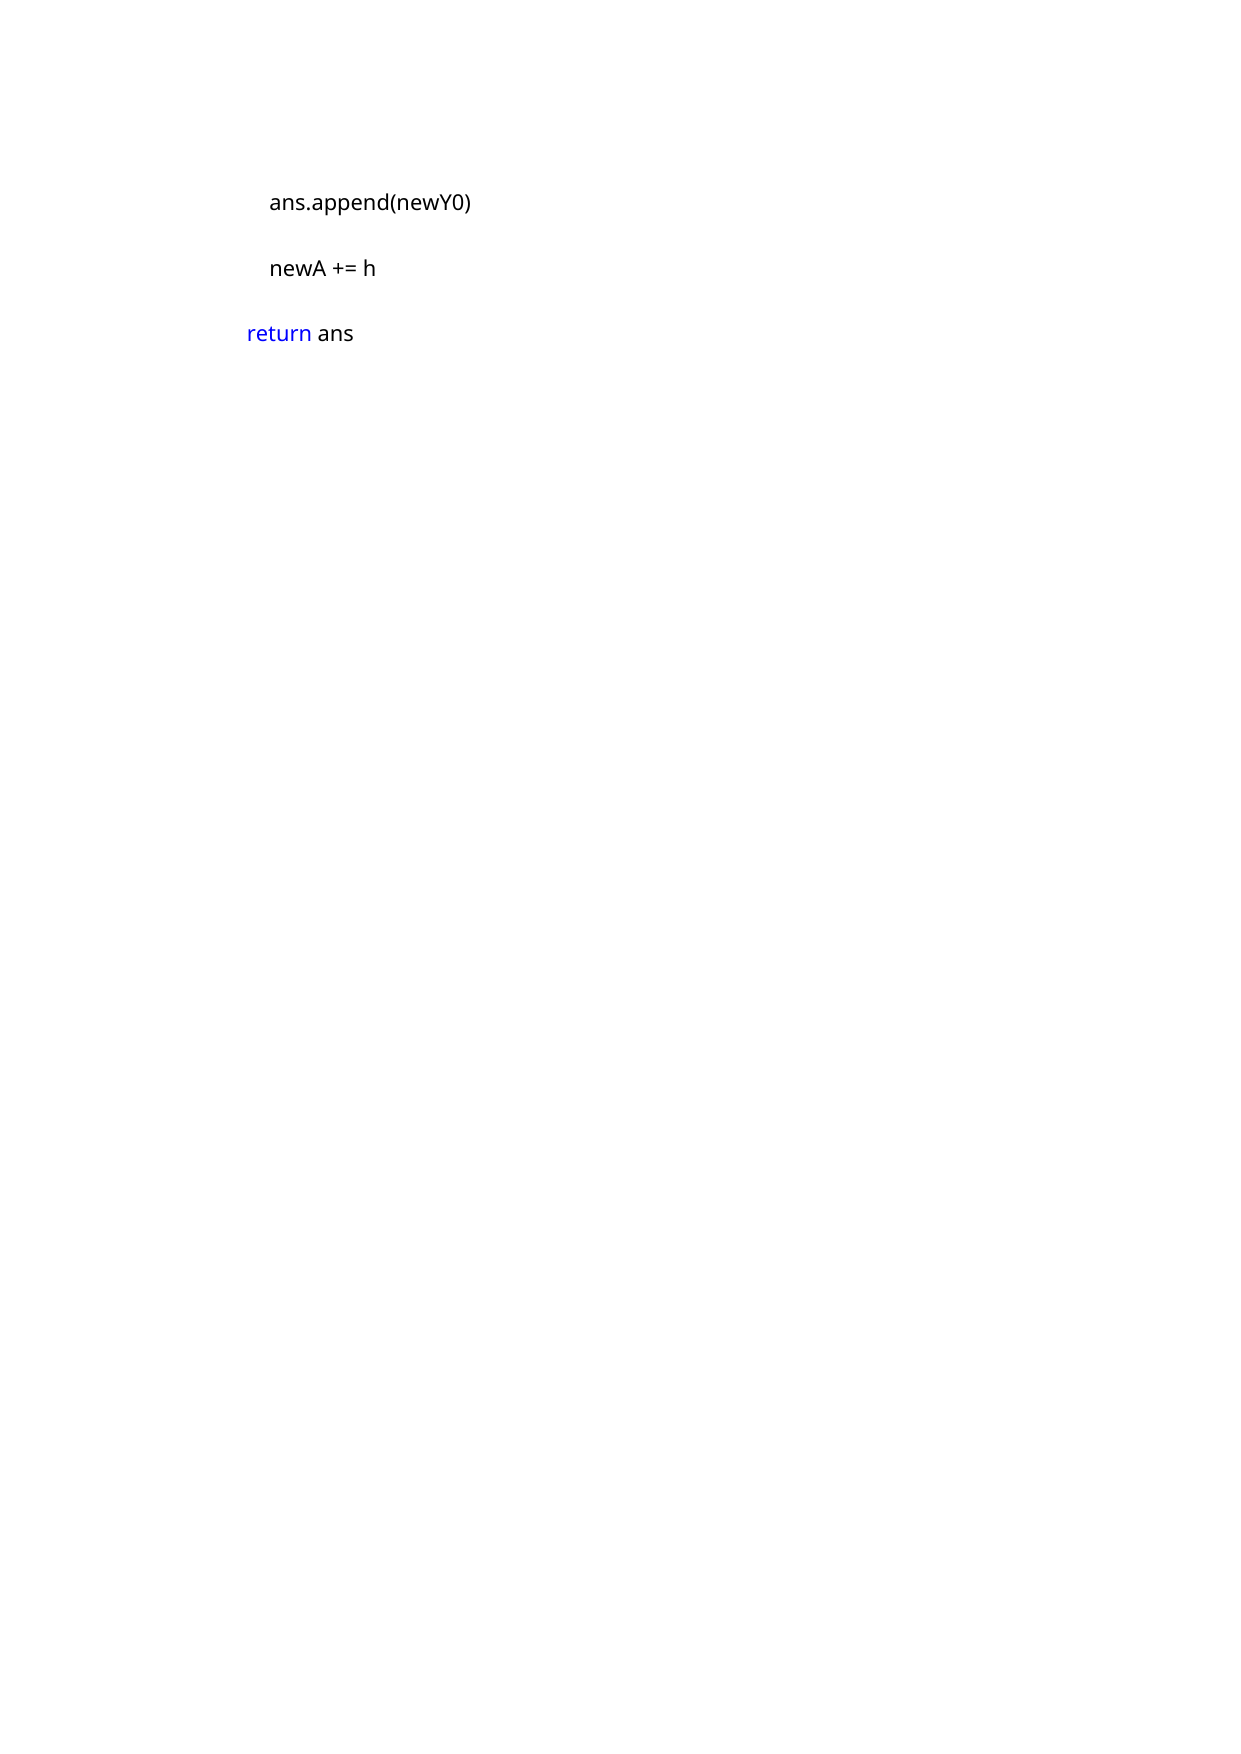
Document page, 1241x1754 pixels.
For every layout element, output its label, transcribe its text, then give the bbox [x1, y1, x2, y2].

text ans.append(newY0) [224, 184, 1181, 217]
text return ans [224, 315, 1181, 348]
text newA += h [224, 250, 1181, 283]
